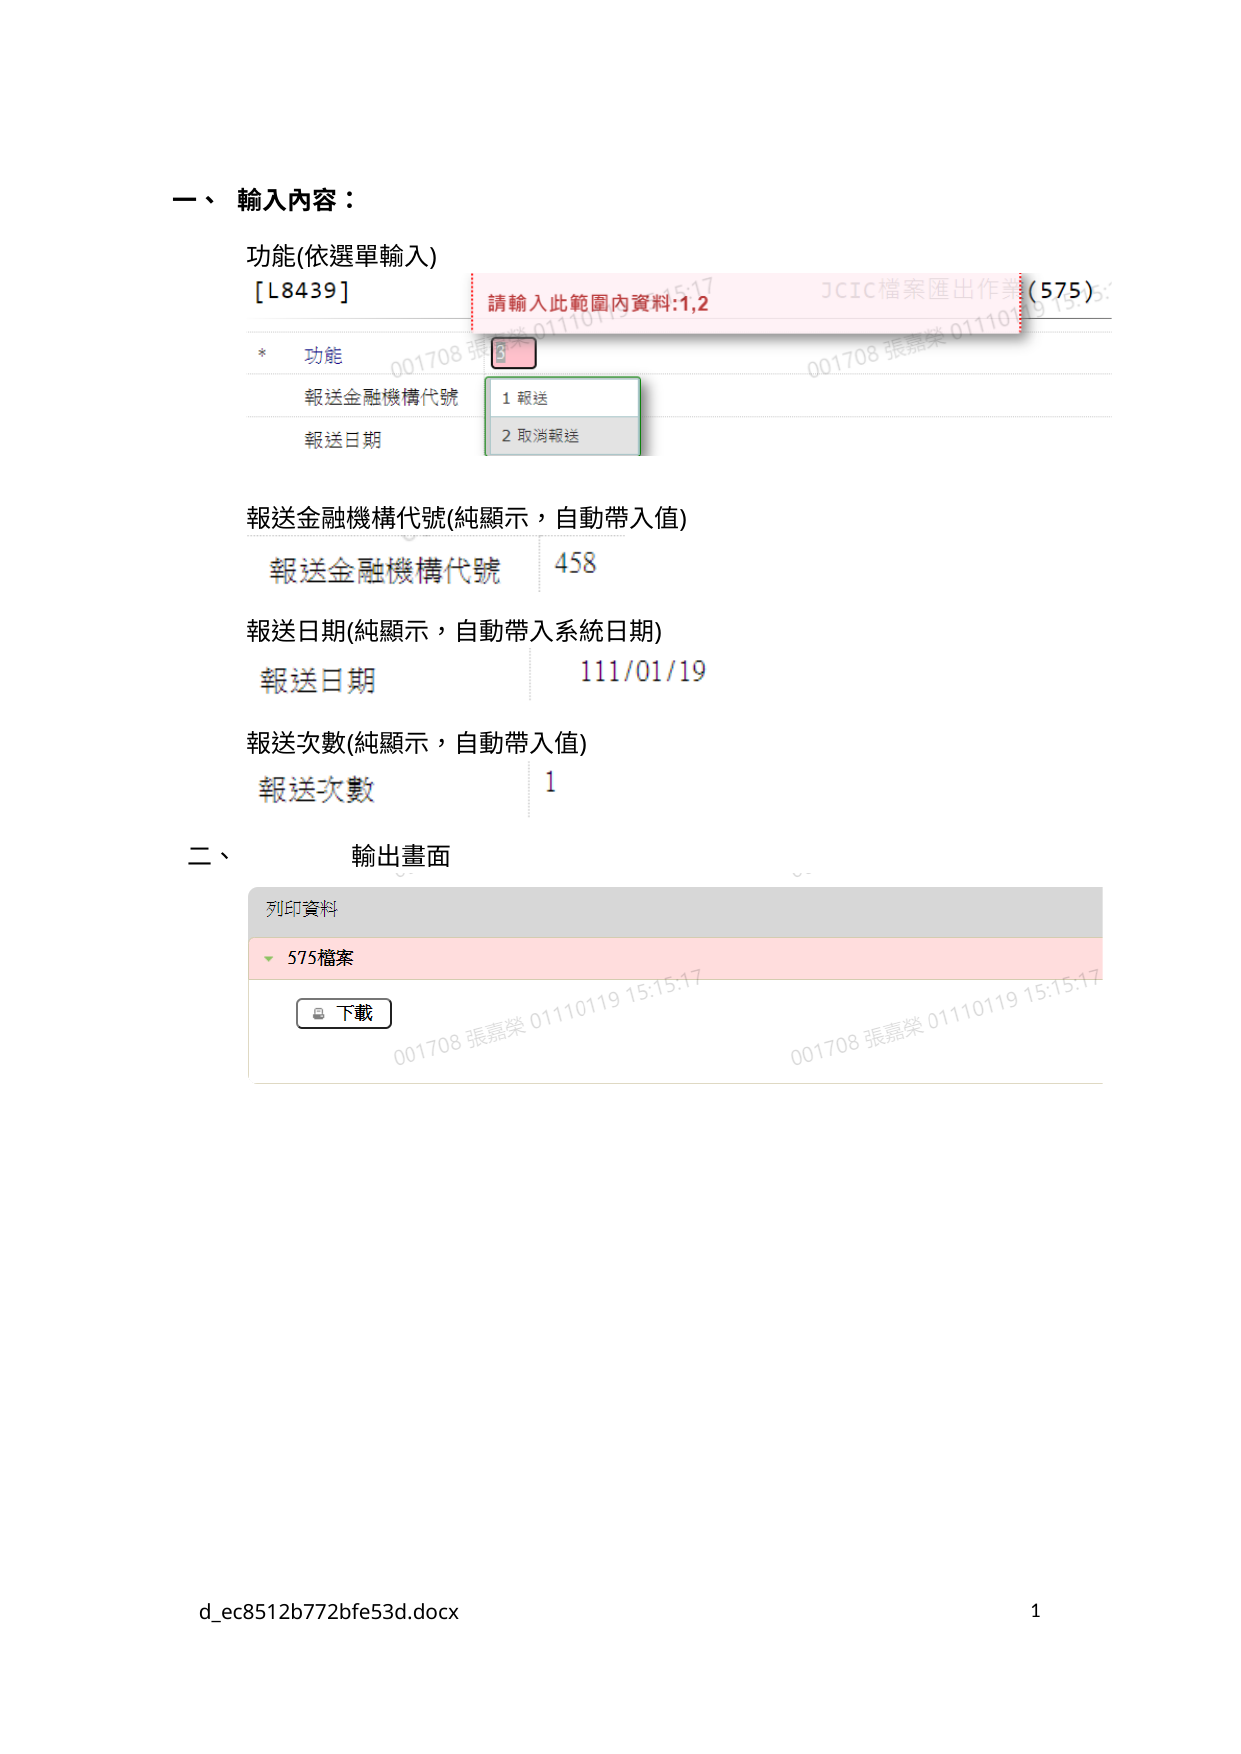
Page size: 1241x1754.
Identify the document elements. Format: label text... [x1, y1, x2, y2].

subtitle 輸入內容： [173, 179, 1053, 217]
list 輸出畫面 [187, 836, 1053, 873]
list 報送金融機構代號(純顯示，自動帶入值) [247, 498, 1053, 536]
list 報送次數(純顯示，自動帶入值) [247, 723, 1053, 761]
picture [246, 648, 730, 702]
picture [246, 535, 625, 592]
picture [237, 873, 1103, 1099]
picture [246, 273, 1112, 456]
picture [246, 760, 621, 819]
list 報送日期(純顯示，自動帶入系統日期) [247, 611, 1053, 648]
list 功能(依選單輸入) [247, 236, 1053, 273]
